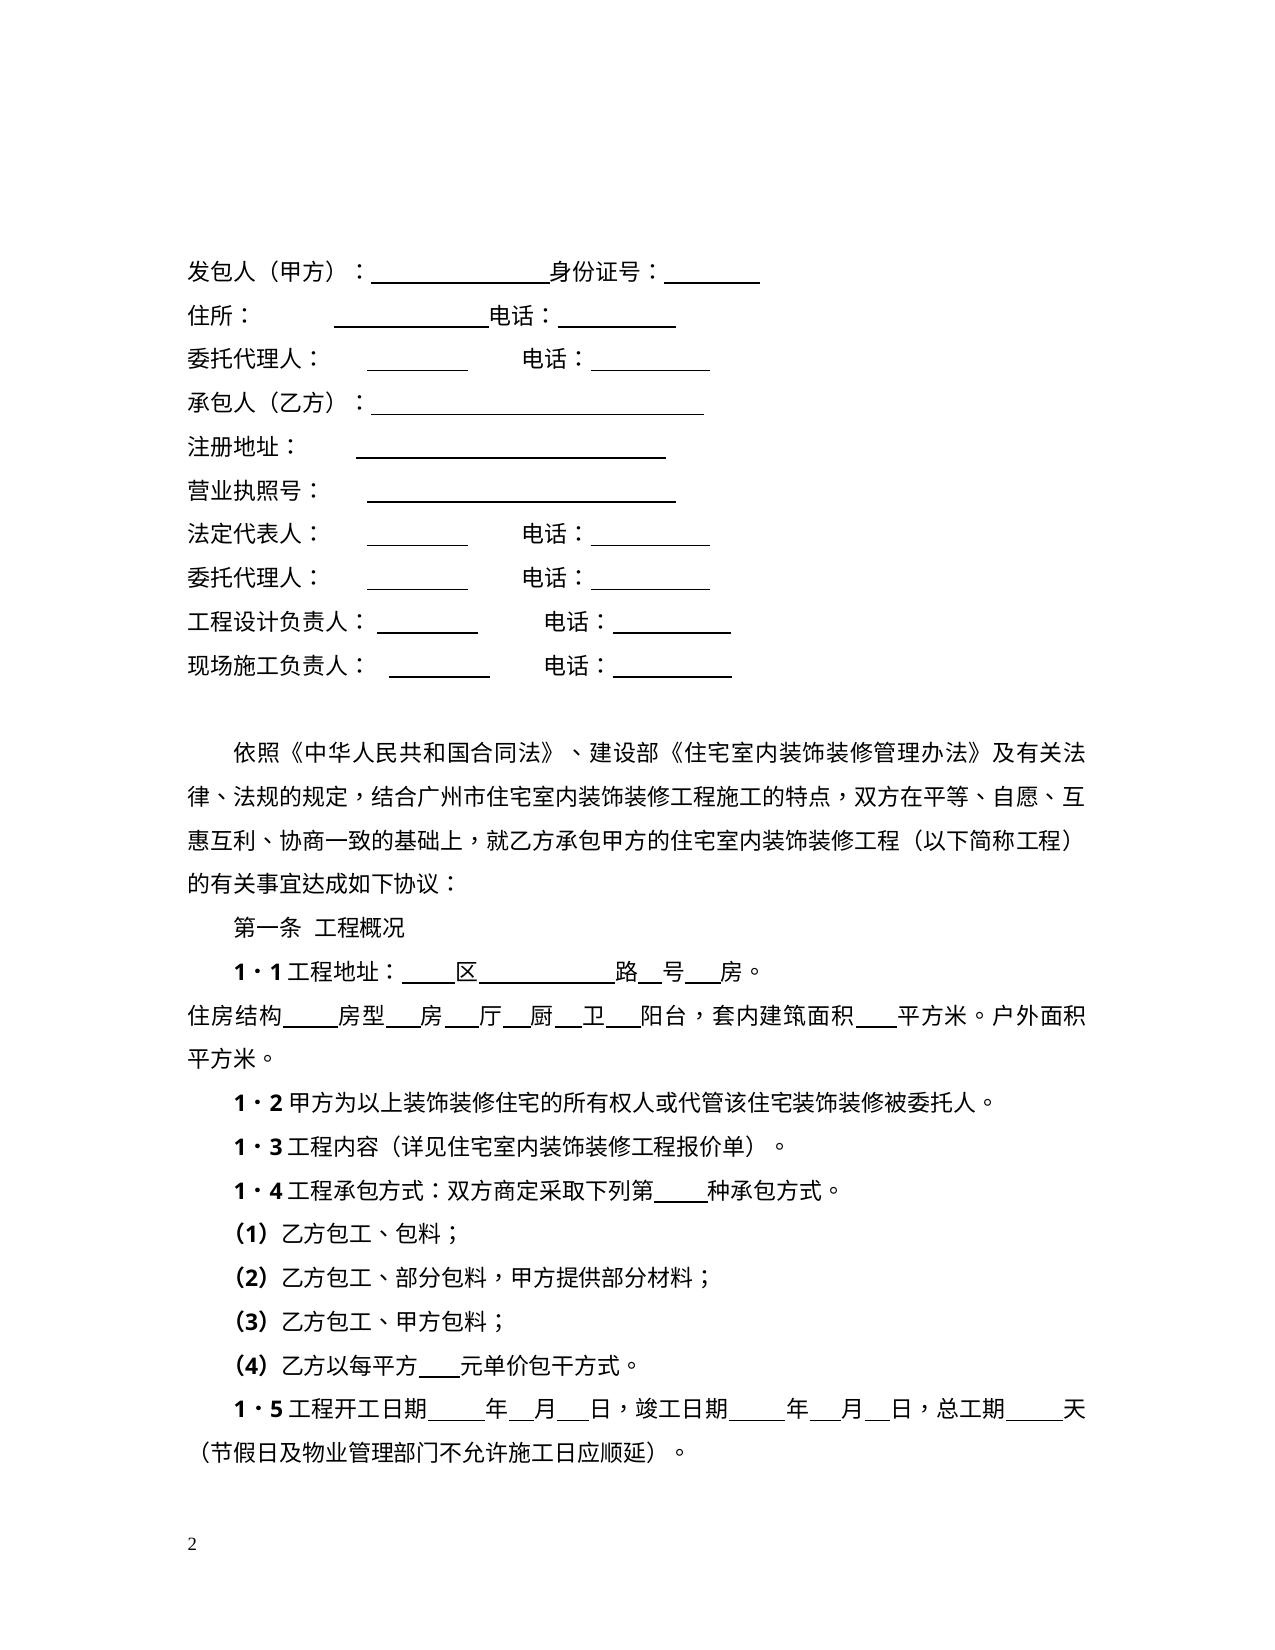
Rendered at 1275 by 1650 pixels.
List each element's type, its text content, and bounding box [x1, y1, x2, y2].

text 住房结构 房型 房 厅 厨 卫 阳台，套内建筑面积 平方米。户外面积 平方米。 [187, 987, 1087, 1075]
text 委托代理人： 电话： [187, 550, 1087, 593]
text 营业执照号： [187, 462, 1087, 506]
text （3）乙方包工、甲方包料； [187, 1293, 1087, 1337]
text 依照《中华人民共和国合同法》、建设部《住宅室内装饰装修管理办法》及有关法律、法规的规定，结合广州市住宅室内装饰装修工程施工的特点，双方在平等、自愿、互惠互利、协商一致的基础上，就乙方承包甲方的住宅室内装饰装修工程（以下简称工程）的有关事宜达成如下协议： [187, 725, 1087, 900]
text 1．1工程地址： 区 路 号 房。 [187, 943, 1087, 987]
text 工程设计负责人： 电话： [187, 593, 1087, 637]
text 1．5工程开工日期 年 月 日，竣工日期 年 月 日，总工期 天（节假日及物业管理部门不允许施工日应顺延）。 [187, 1381, 1087, 1468]
text 第一条 工程概况 [187, 900, 1087, 943]
text （2）乙方包工、部分包料，甲方提供部分材料； [187, 1250, 1087, 1293]
text （4）乙方以每平方 元单价包干方式。 [187, 1337, 1087, 1381]
text 1．3工程内容（详见住宅室内装饰装修工程报价单）。 [187, 1118, 1087, 1162]
text （1）乙方包工、包料； [187, 1206, 1087, 1250]
text 1．2 甲方为以上装饰装修住宅的所有权人或代管该住宅装饰装修被委托人。 [187, 1075, 1087, 1118]
text 发包人（甲方）： 身份证号： [187, 243, 1087, 287]
text 承包人（乙方）： [187, 375, 1087, 418]
text 委托代理人： 电话： [187, 331, 1087, 375]
text 法定代表人： 电话： [187, 506, 1087, 550]
text 住所： 电话： [187, 287, 1087, 331]
text 1．4工程承包方式：双方商定采取下列第 种承包方式。 [187, 1162, 1087, 1206]
text 注册地址： [187, 418, 1087, 462]
text 现场施工负责人： 电话： [187, 637, 1087, 681]
